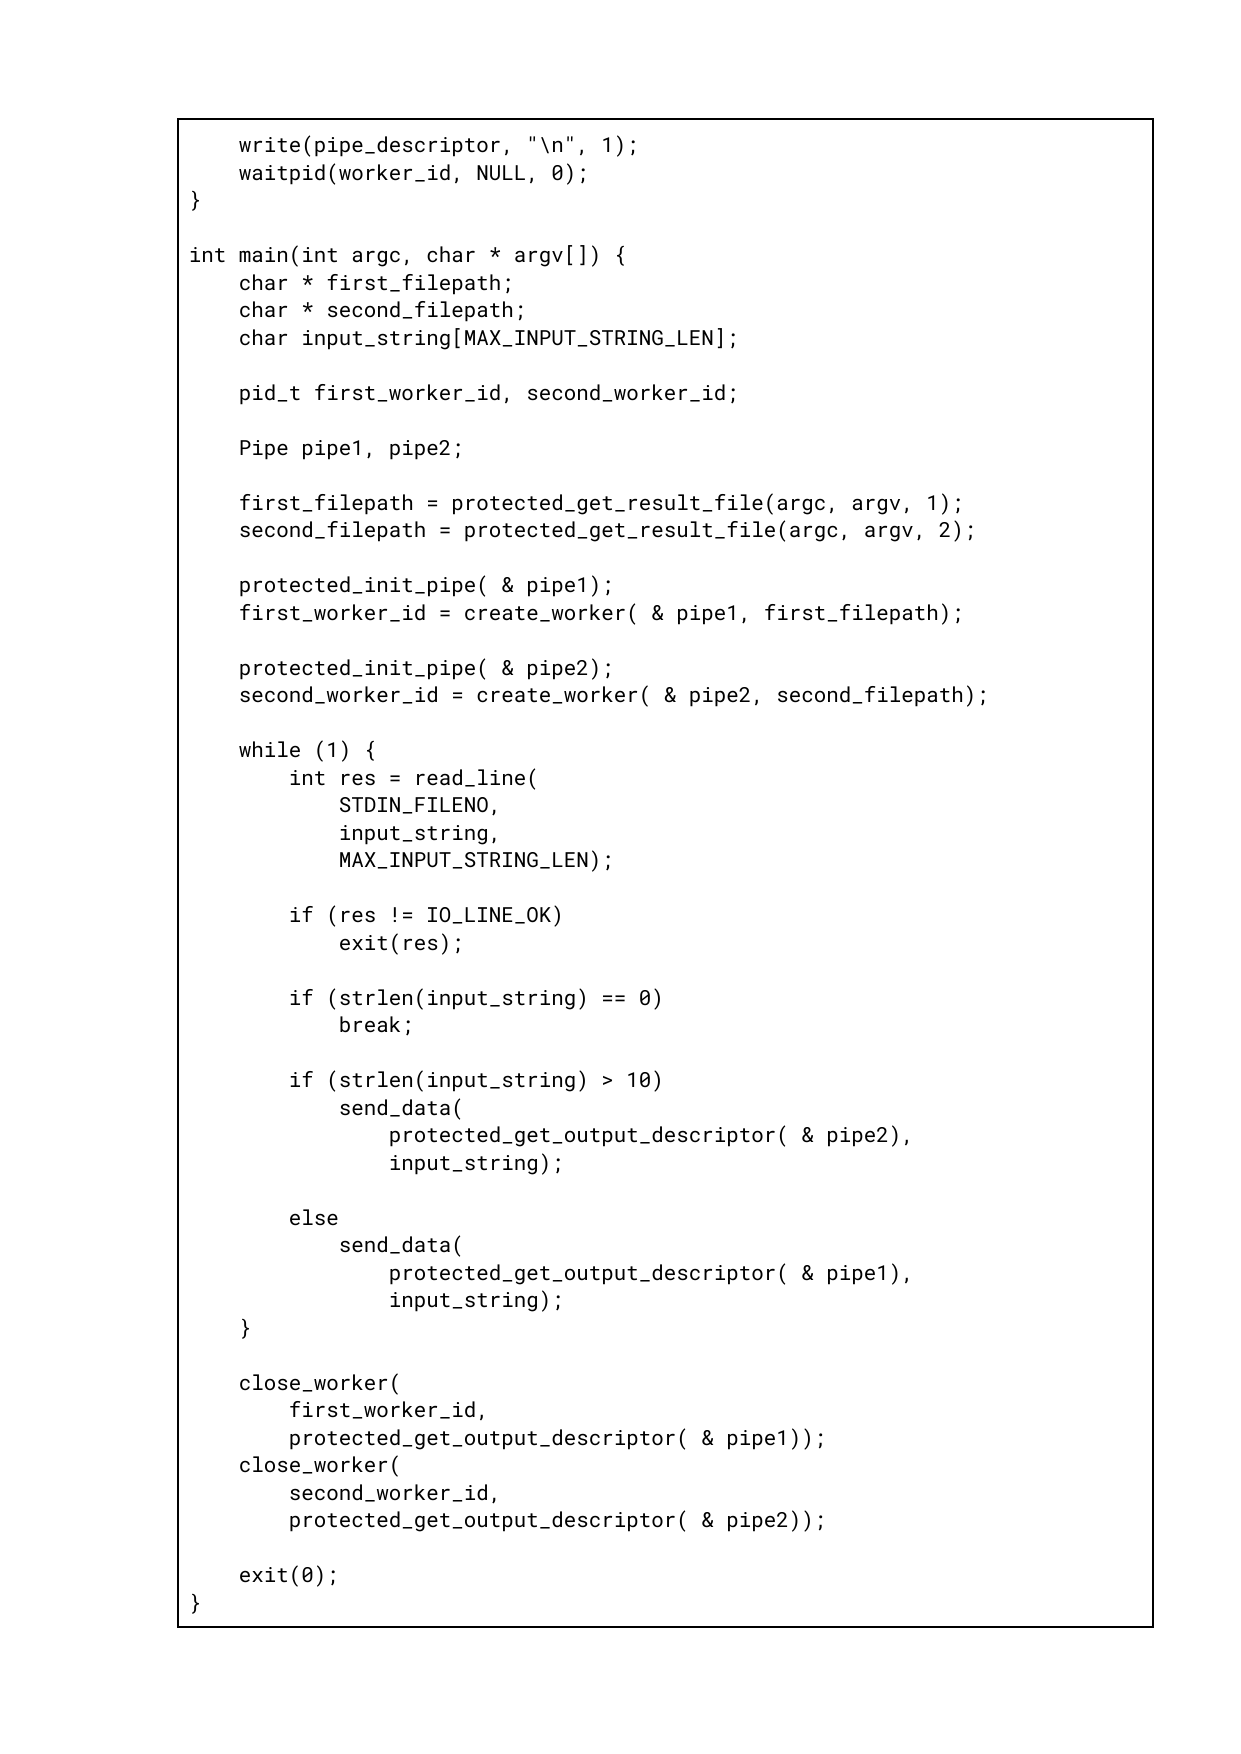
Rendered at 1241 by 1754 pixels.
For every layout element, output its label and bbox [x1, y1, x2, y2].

table_header [179, 120, 1152, 1626]
